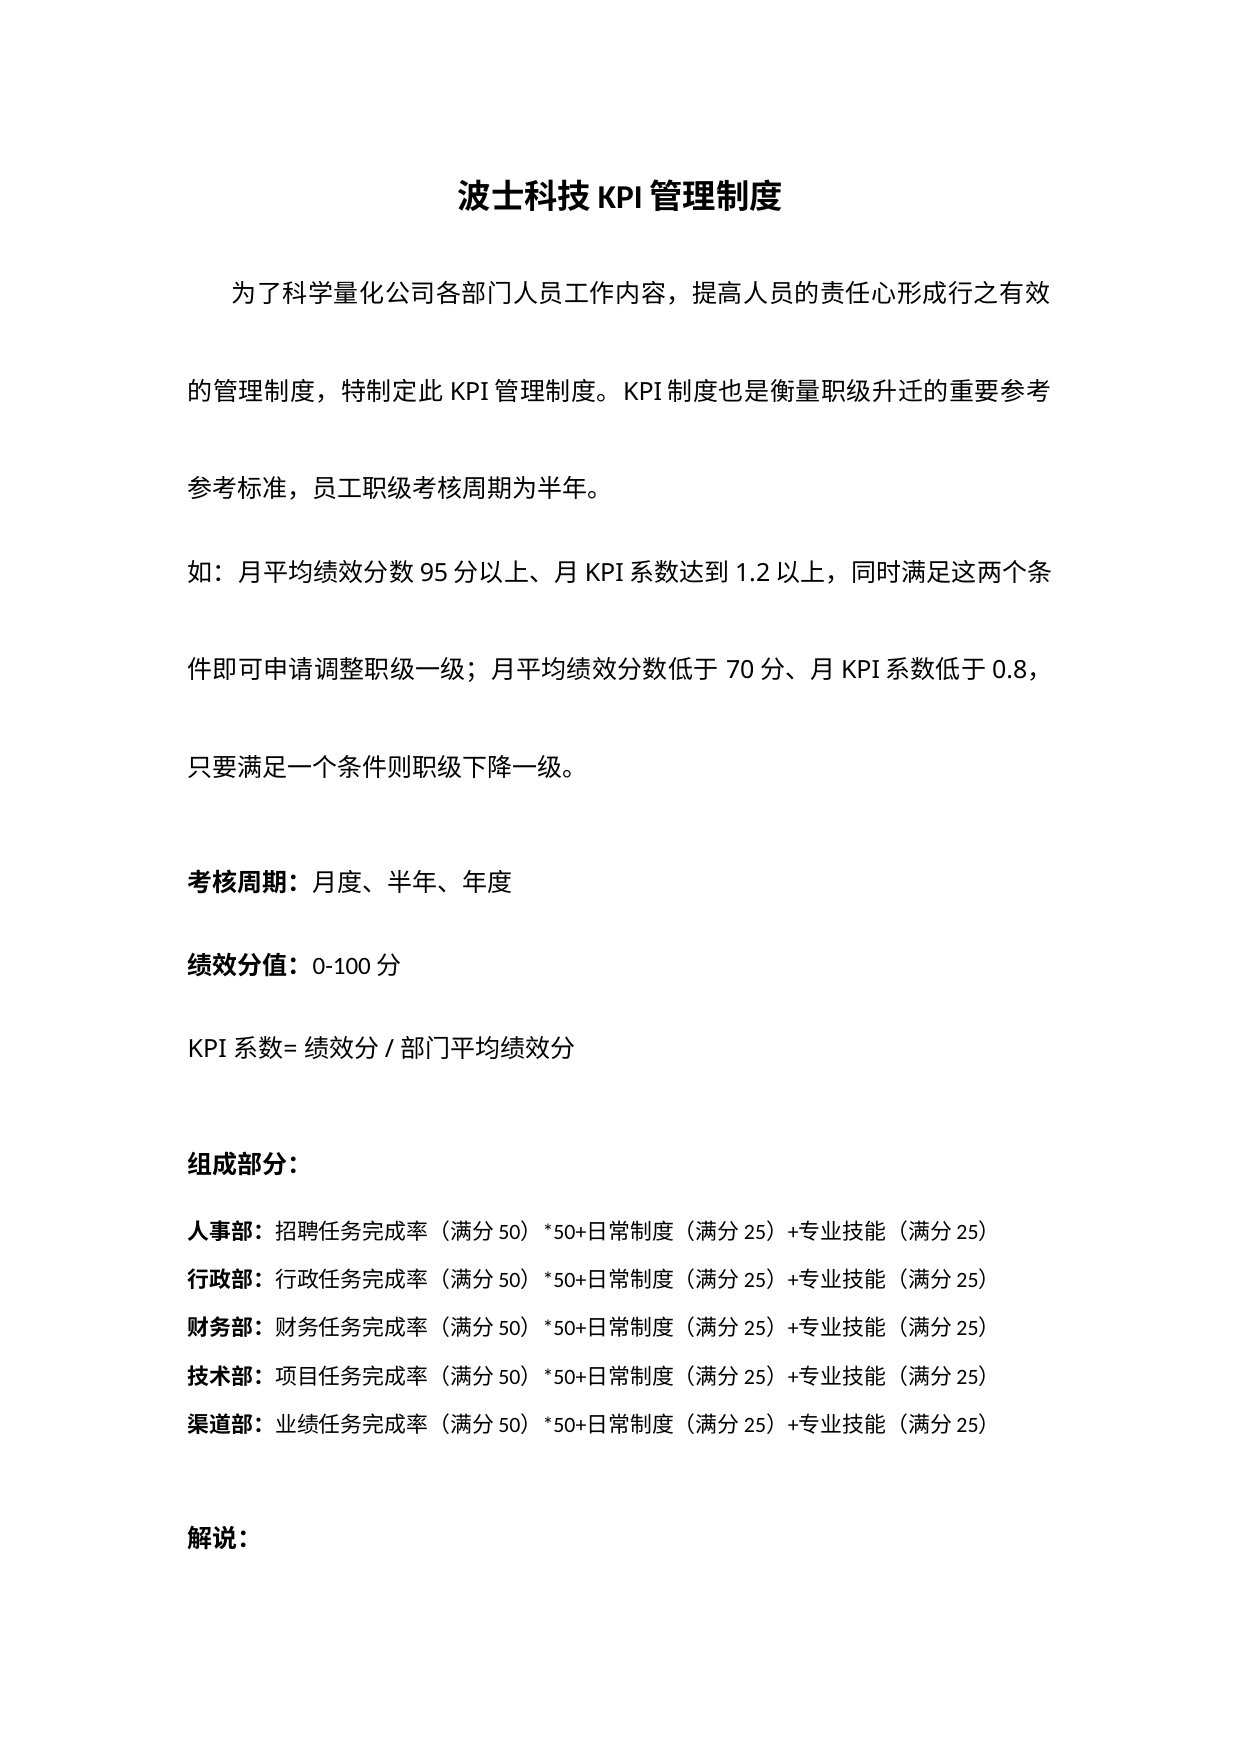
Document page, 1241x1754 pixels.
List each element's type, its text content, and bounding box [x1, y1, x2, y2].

text 为了科学量化公司各部门人员工作内容，提高人员的责任心形成行之有效的管理制度，特制定此KPI管理制度。KPI制度也是衡量职级升迁的重要参考参考标准，员工职级考核周期为半年。 [187, 259, 1053, 519]
text 组成部分： [187, 1130, 1053, 1195]
text 绩效分值：0-100分 [187, 931, 1053, 996]
text KPI 系数= 绩效分 / 部门平均绩效分 [187, 1014, 1053, 1079]
text 行政部：行政任务完成率（满分50）*50+日常制度（满分25）+专业技能（满分25） [187, 1262, 1053, 1294]
text 波士科技KPI管理制度 [187, 162, 1053, 227]
text 人事部：招聘任务完成率（满分50）*50+日常制度（满分25）+专业技能（满分25） [187, 1213, 1053, 1246]
text 如：月平均绩效分数95分以上、月KPI系数达到1.2以上，同时满足这两个条件即可申请调整职级一级；月平均绩效分数低于70分、月KPI系数低于0.8，只要满足一个条件则职级下降一级。 [187, 538, 1053, 798]
text 考核周期：月度、半年、年度 [187, 848, 1053, 913]
text 财务部：财务任务完成率（满分50）*50+日常制度（满分25）+专业技能（满分25） [187, 1310, 1053, 1342]
text 技术部：项目任务完成率（满分50）*50+日常制度（满分25）+专业技能（满分25） [187, 1358, 1053, 1391]
text 解说： [187, 1504, 1053, 1569]
text 渠道部：业绩任务完成率（满分50）*50+日常制度（满分25）+专业技能（满分25） [187, 1407, 1053, 1439]
